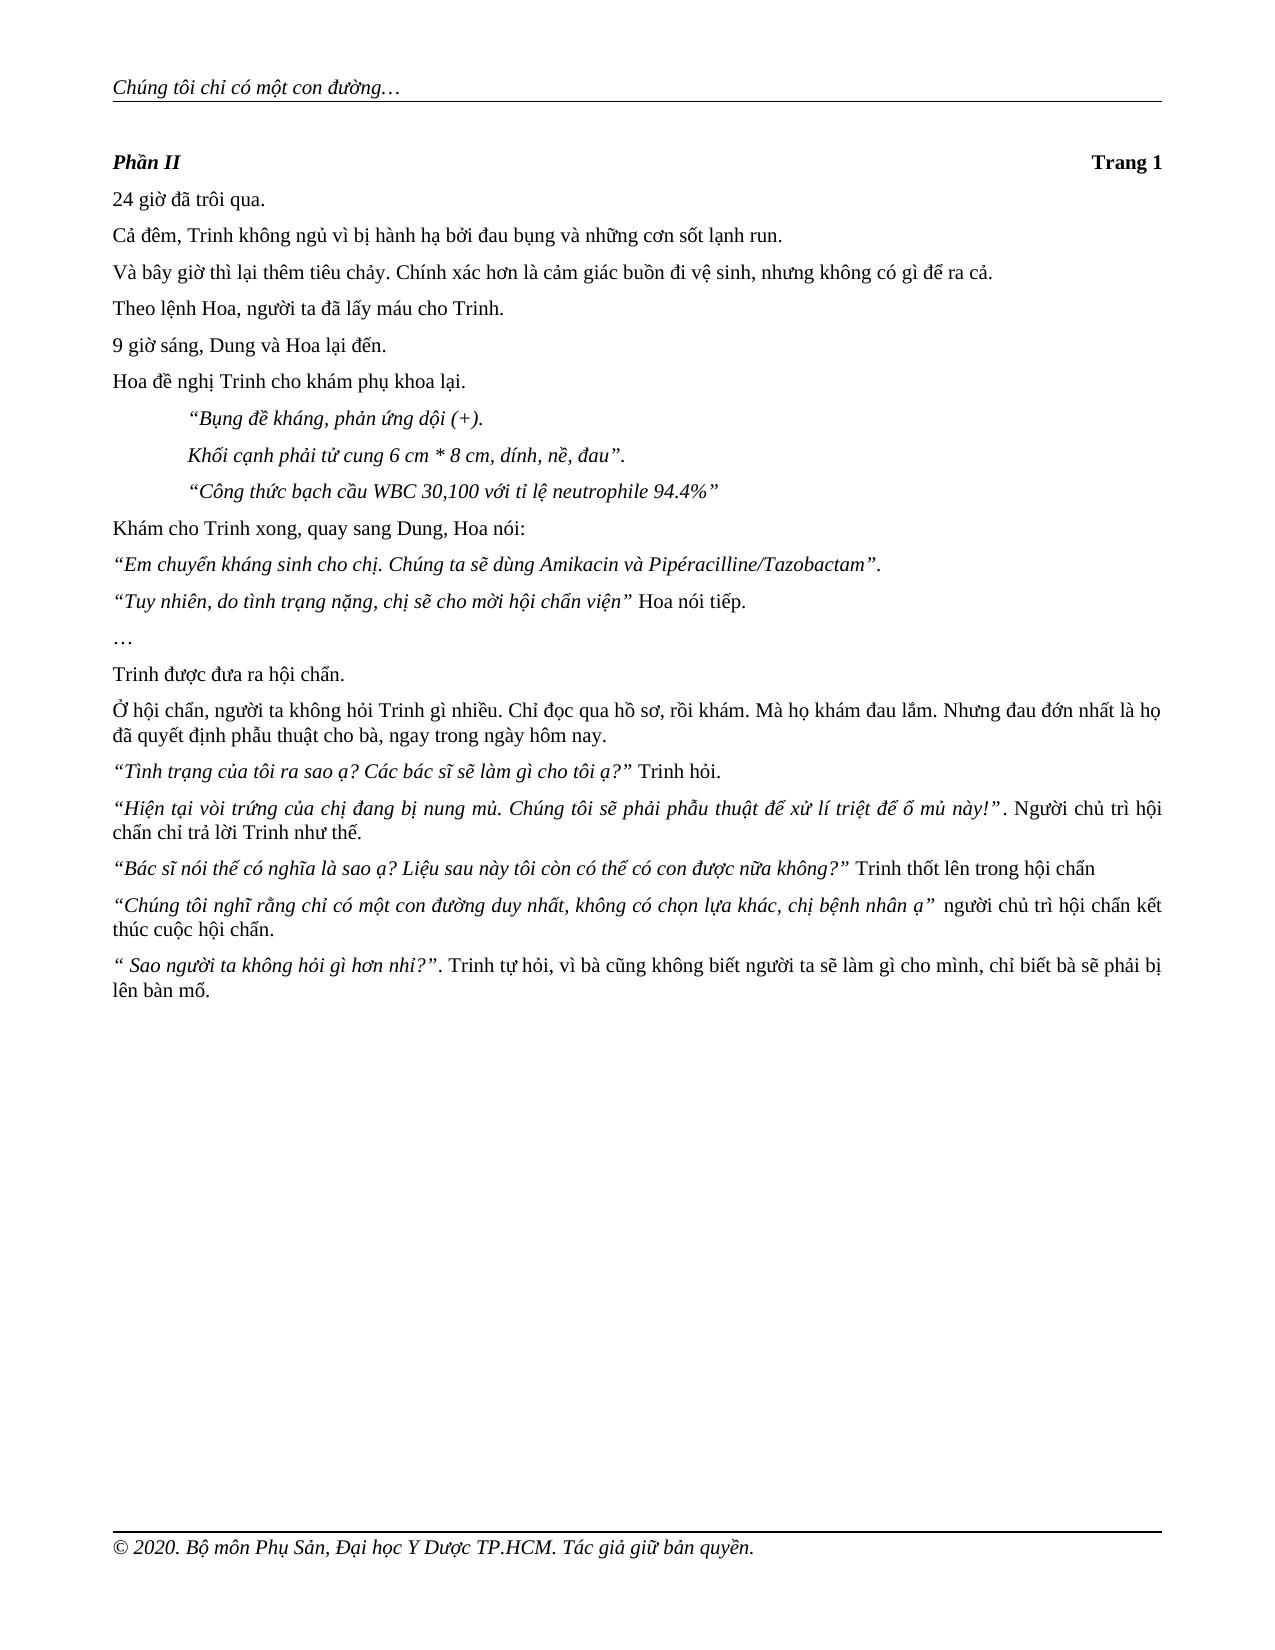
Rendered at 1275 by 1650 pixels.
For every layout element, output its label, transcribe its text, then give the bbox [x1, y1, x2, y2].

text Phần II Trang 1 [112, 150, 1162, 174]
text 24 giờ đã trôi qua. [112, 187, 1162, 211]
text … [112, 625, 1162, 649]
text “Hiện tại vòi trứng của chị đang bị nung mủ. Chúng tôi sẽ phải phẫu thuật để xử lí triệt để ổ mủ này!”. Người chủ trì hội chẩn chỉ trả lời Trinh như thế. [112, 796, 1162, 844]
text Ở hội chẩn, người ta không hỏi Trinh gì nhiều. Chỉ đọc qua hồ sơ, rồi khám. Mà họ khám đau lắm. Nhưng đau đớn nhất là họ đã quyết định phẫu thuật cho bà, ngay trong ngày hôm nay. [112, 698, 1162, 747]
text “Tình trạng của tôi ra sao ạ? Các bác sĩ sẽ làm gì cho tôi ạ?” Trinh hỏi. [112, 759, 1162, 783]
text 9 giờ sáng, Dung và Hoa lại đến. [112, 333, 1162, 357]
text “Công thức bạch cầu WBC 30,100 với tỉ lệ neutrophile 94.4%” [187, 479, 1162, 503]
text Theo lệnh Hoa, người ta đã lấy máu cho Trinh. [112, 296, 1162, 320]
text “Bác sĩ nói thế có nghĩa là sao ạ? Liệu sau này tôi còn có thể có con được nữa không?” Trinh thốt lên trong hội chẩn [112, 856, 1162, 880]
text Cả đêm, Trinh không ngủ vì bị hành hạ bởi đau bụng và những cơn sốt lạnh run. [112, 223, 1162, 247]
text Trinh được đưa ra hội chẩn. [112, 662, 1162, 686]
text “Em chuyển kháng sinh cho chị. Chúng ta sẽ dùng Amikacin và Pipéracilline/Tazobactam”. [112, 552, 1162, 576]
text “Tuy nhiên, do tình trạng nặng, chị sẽ cho mời hội chẩn viện” Hoa nói tiếp. [112, 589, 1162, 613]
text “Bụng đề kháng, phản ứng dội (+). [187, 406, 1162, 430]
text Hoa đề nghị Trinh cho khám phụ khoa lại. [112, 369, 1162, 393]
text Khám cho Trinh xong, quay sang Dung, Hoa nói: [112, 516, 1162, 540]
text Và bây giờ thì lại thêm tiêu chảy. Chính xác hơn là cảm giác buồn đi vệ sinh, nhưng không có gì để ra cả. [112, 260, 1162, 284]
text “ Sao người ta không hỏi gì hơn nhỉ?”. Trinh tự hỏi, vì bà cũng không biết người ta sẽ làm gì cho mình, chỉ biết bà sẽ phải bị lên bàn mổ. [112, 953, 1162, 1002]
text Khối cạnh phải tử cung 6 cm * 8 cm, dính, nề, đau”. [187, 442, 1162, 467]
text “Chúng tôi nghĩ rằng chỉ có một con đường duy nhất, không có chọn lựa khác, chị bệnh nhân ạ” người chủ trì hội chẩn kết thúc cuộc hội chẩn. [112, 893, 1162, 941]
